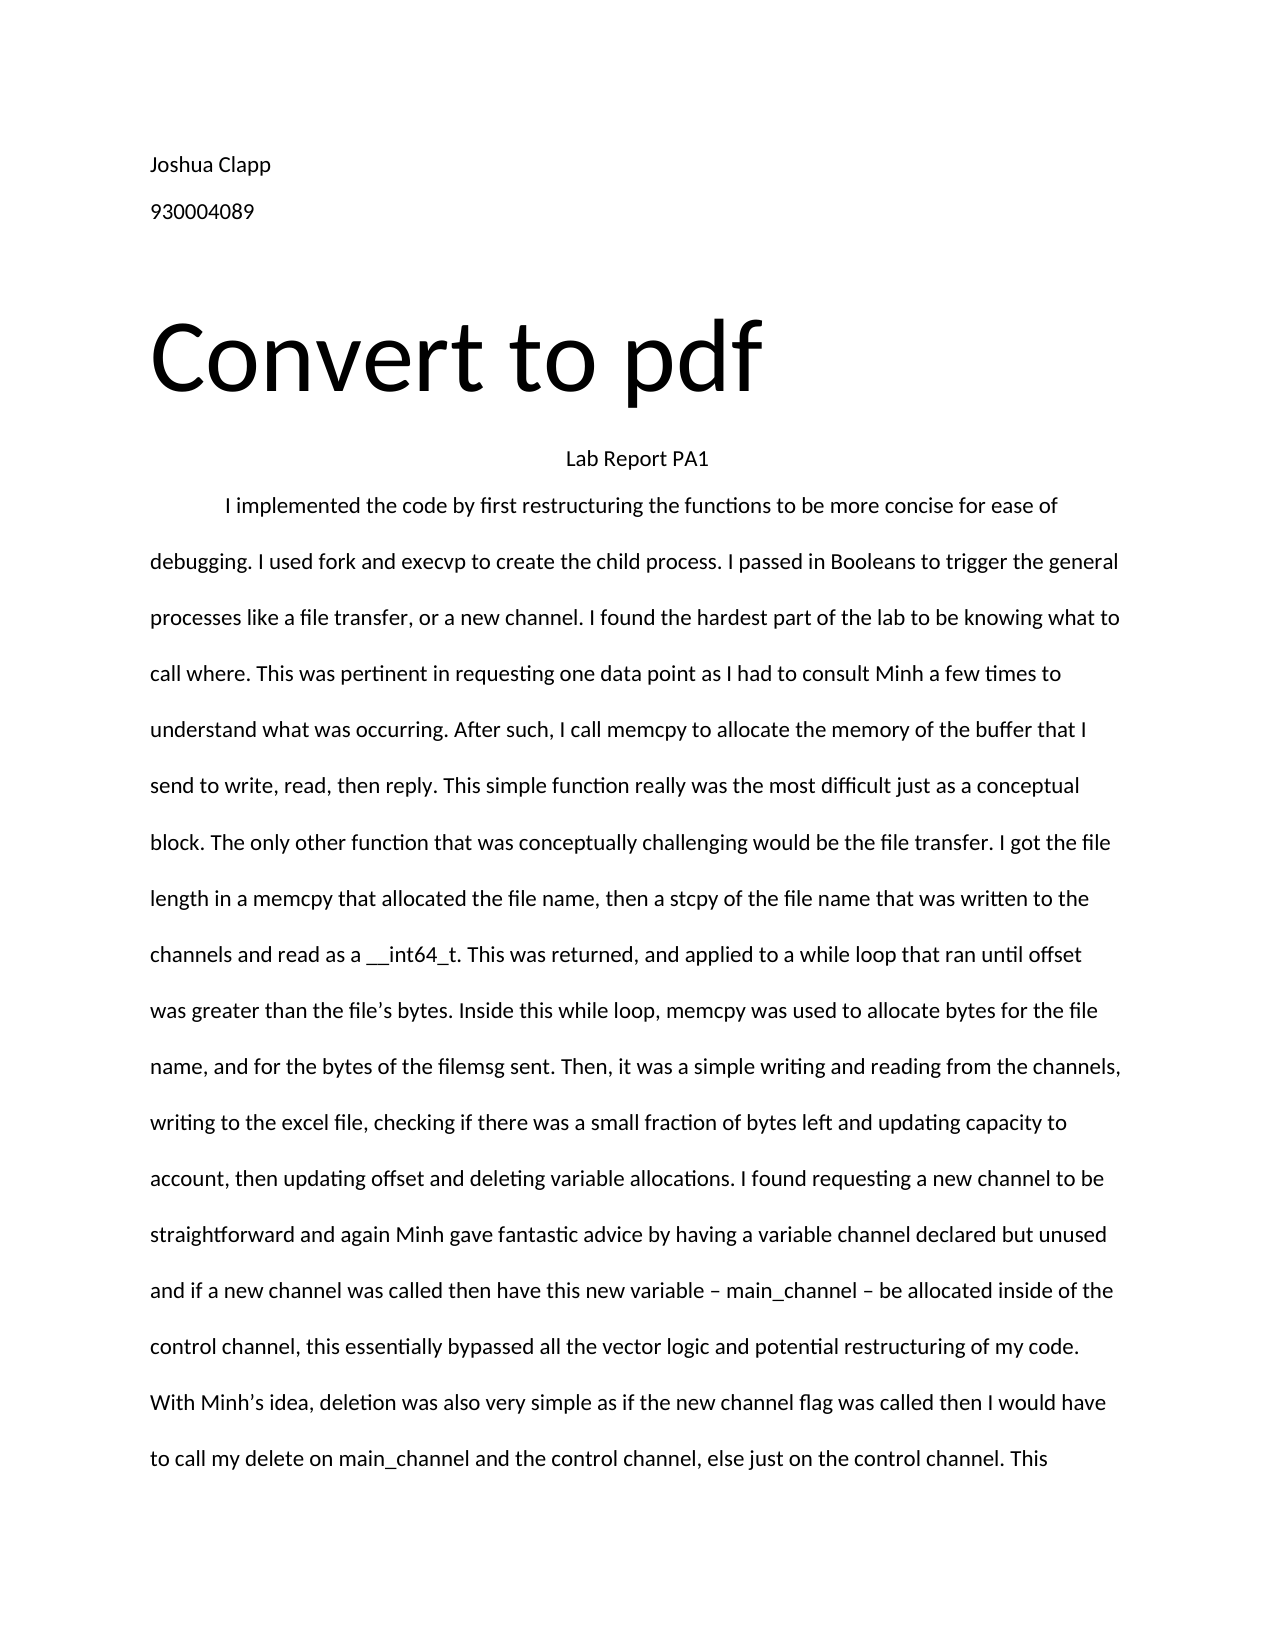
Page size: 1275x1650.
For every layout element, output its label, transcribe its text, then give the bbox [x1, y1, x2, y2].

text 930004089 [150, 197, 1125, 225]
text Lab Report PA1 [150, 444, 1125, 473]
text Joshua Clapp [150, 150, 1125, 178]
text Convert to pdf [150, 291, 1125, 418]
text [150, 491, 1125, 1472]
